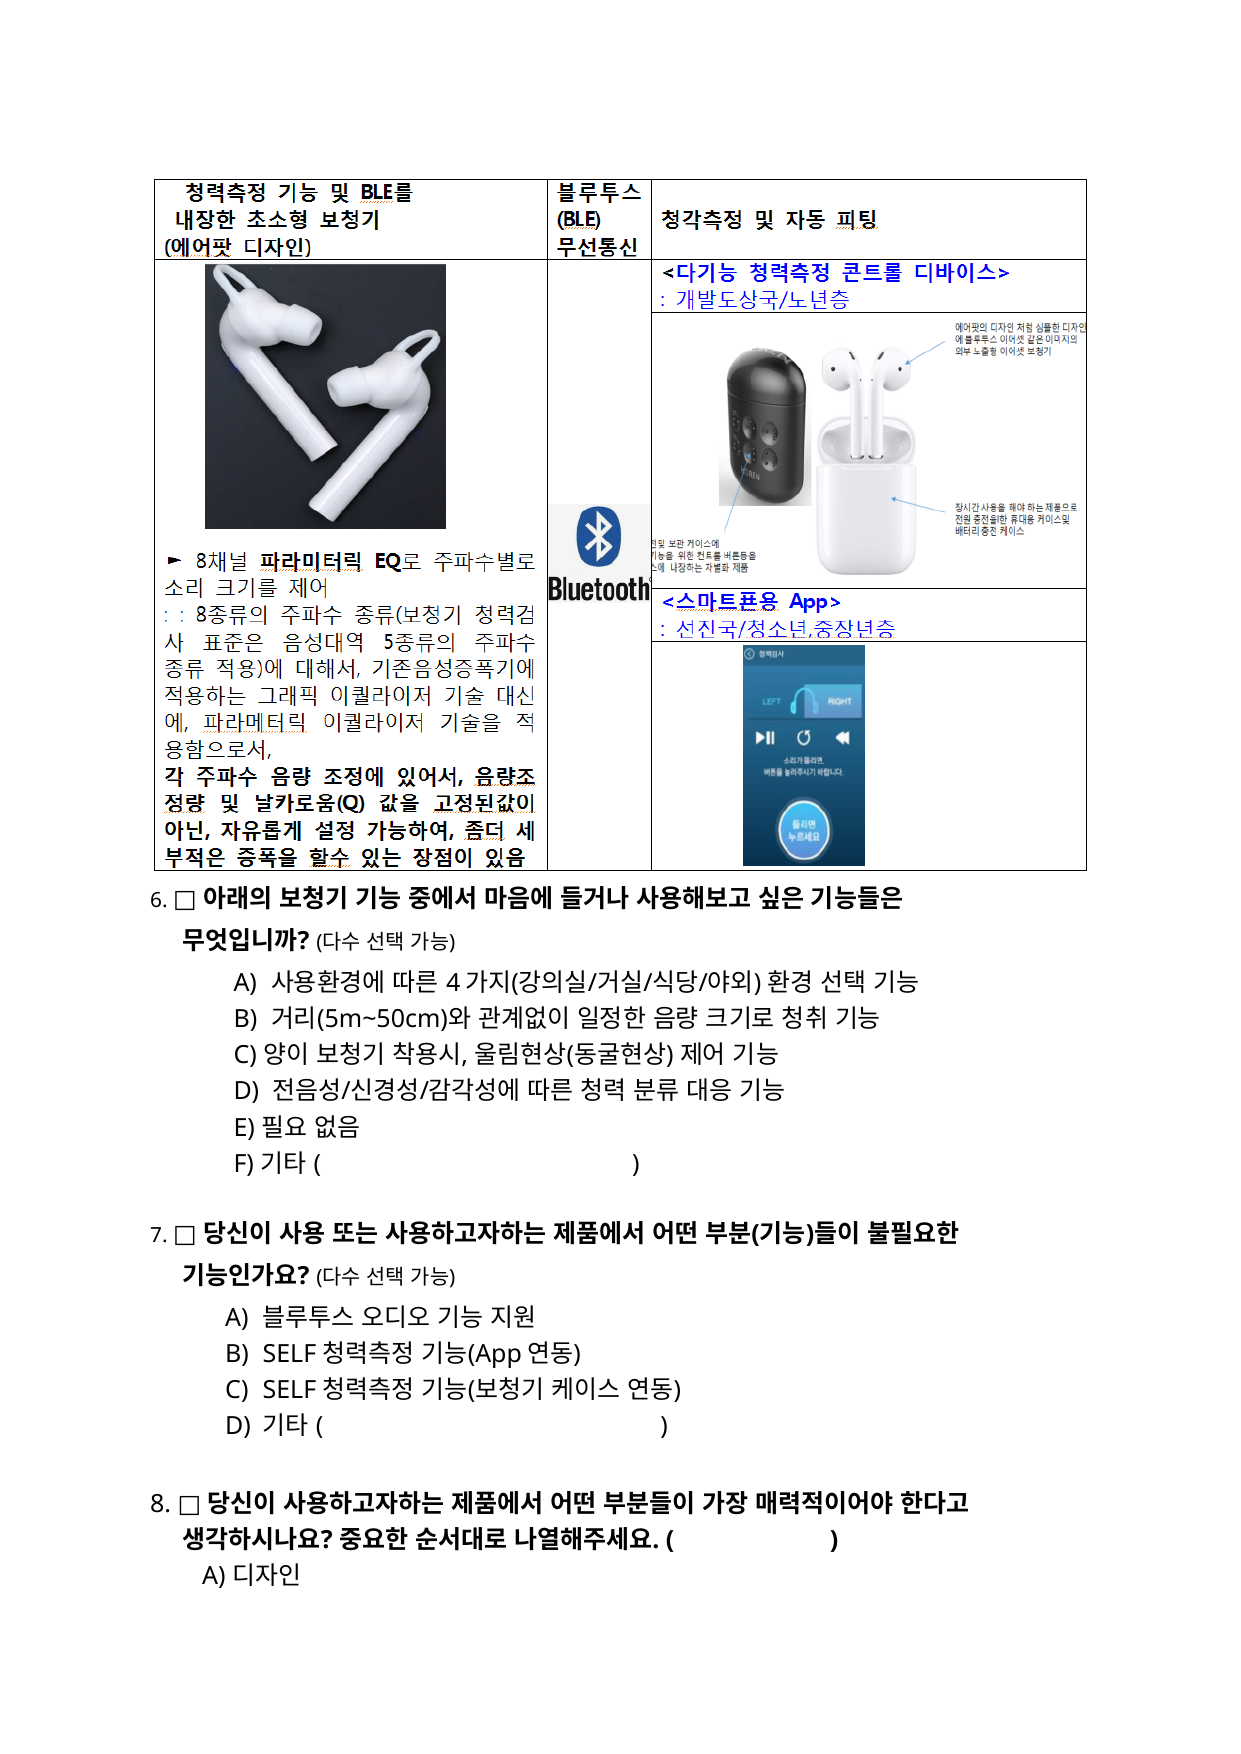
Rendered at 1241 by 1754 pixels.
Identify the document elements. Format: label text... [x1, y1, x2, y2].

list □ 당신이 사용하고자하는 제품에서 어떤 부분들이 가장 매력적이어야 한다고 생각하시나요? 중요한 순서대로 나열해주세요. ( ) A) 디자인 [150, 1483, 1090, 1592]
list SELF 청력측정 기능(App연동) [225, 1333, 1090, 1369]
list 기타 ( ) [225, 1406, 1090, 1442]
text D) 전음성/신경성/감각성에 따른 청력 분류 대응 기능 [150, 1071, 1090, 1107]
list 거리(5m~50cm)와 관계없이 일정한 음량 크기로 청취 기능 [233, 998, 1090, 1034]
list □ 아래의 보청기 기능 중에서 마음에 들거나 사용해보고 싶은 기능들은 무엇입니까? (다수 선택 가능) [150, 879, 1090, 957]
text E) 필요 없음 [150, 1107, 1090, 1143]
picture [150, 177, 1091, 875]
list 블루투스 오디오 기능 지원 [225, 1297, 1090, 1333]
list SELF 청력측정 기능(보청기 케이스 연동) [225, 1369, 1090, 1406]
text C) 양이 보청기 착용시, 울림현상(동굴현상) 제어 기능 [233, 1034, 1090, 1071]
text F) 기타 ( ) [150, 1143, 1090, 1179]
list 사용환경에 따른 4가지(강의실/거실/식당/야외) 환경 선택 기능 [233, 962, 1090, 998]
list □ 당신이 사용 또는 사용하고자하는 제품에서 어떤 부분(기능)들이 불필요한 기능인가요? (다수 선택 가능) [150, 1214, 1090, 1292]
